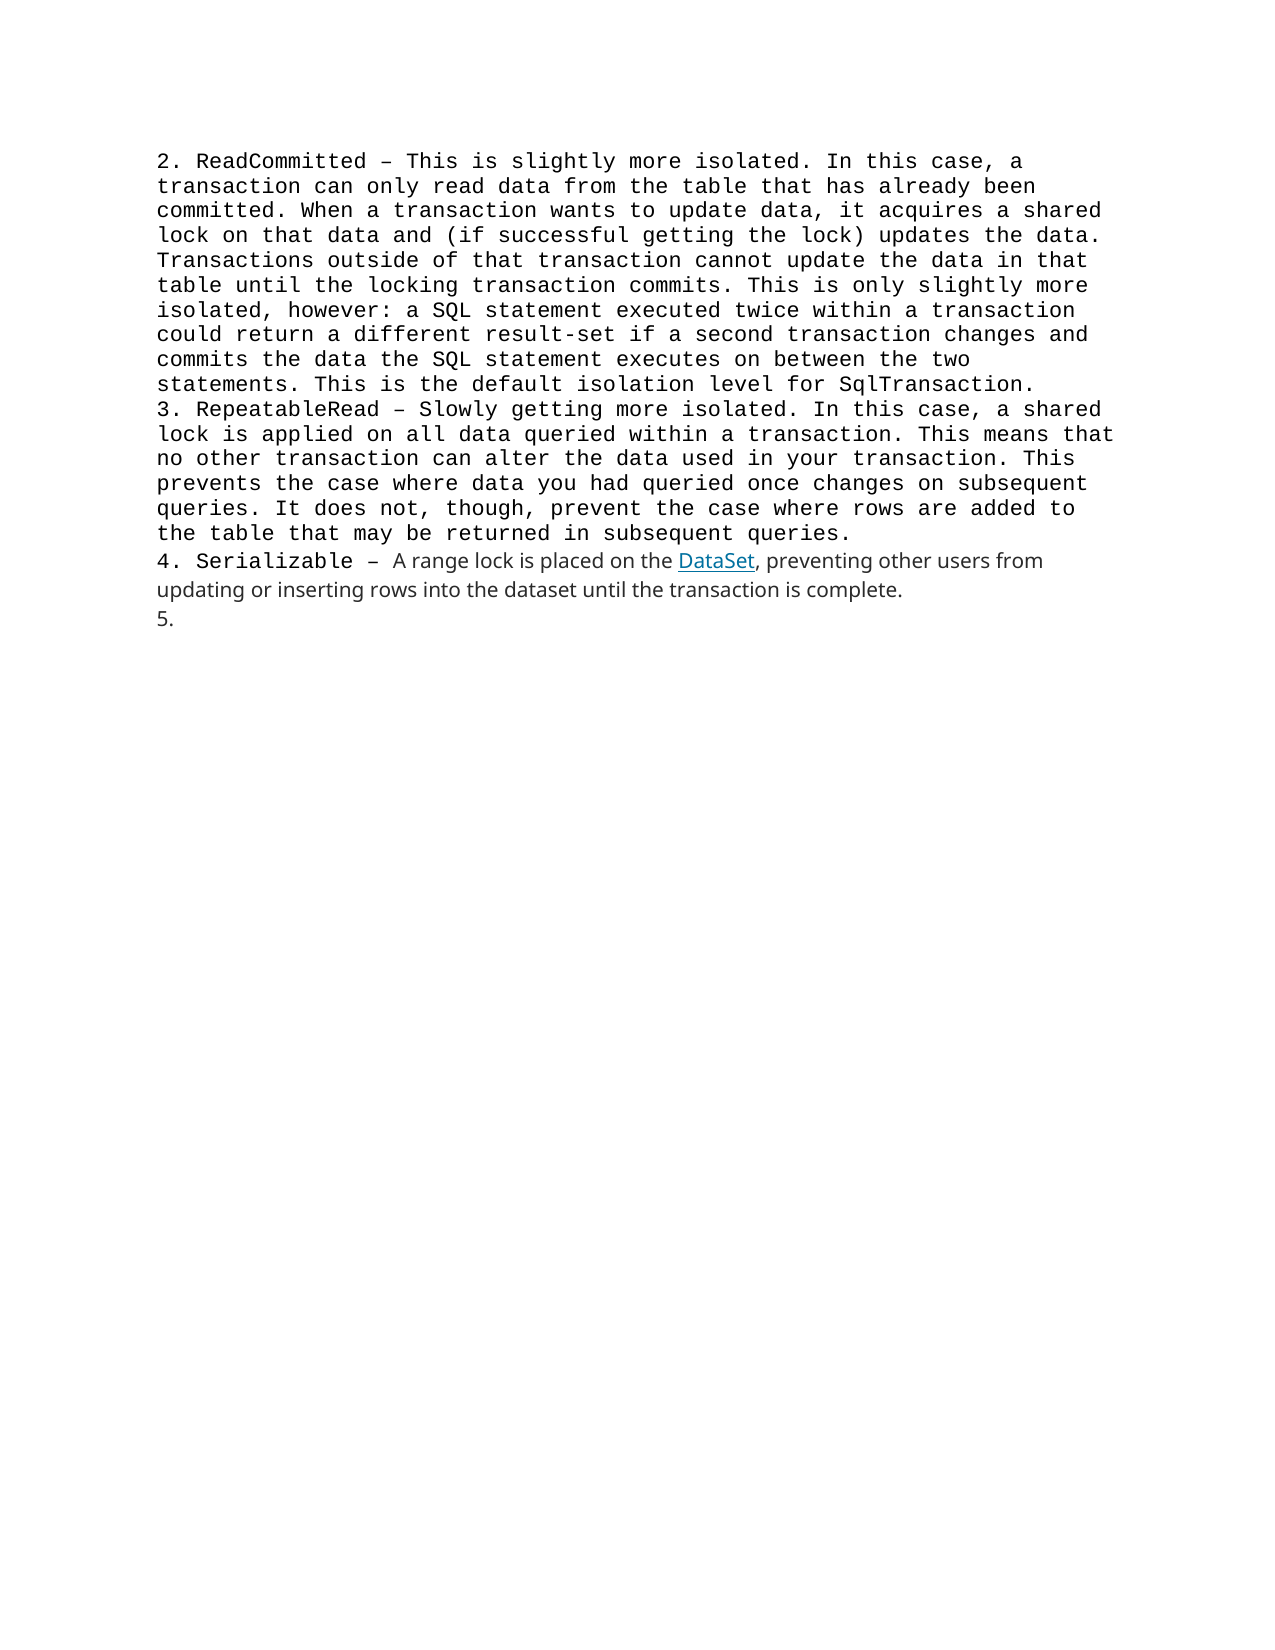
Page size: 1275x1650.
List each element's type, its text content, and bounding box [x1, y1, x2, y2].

text 5. [156, 604, 1118, 632]
text 2. ReadCommitted – This is slightly more isolated. In this case, a transaction can only read data from the table that has already been committed. When a transaction wants to update data, it acquires a shared lock on that data and (if successful getting the lock) updates the data. Transactions outside of that transaction cannot update the data in that table until the locking transaction commits. This is only slightly more isolated, however: a SQL statement executed twice within a transaction could return a different result-set if a second transaction changes and commits the data the SQL statement executes on between the two statements. This is the default isolation level for SqlTransaction. [156, 150, 1118, 398]
text 4. Serializable – A range lock is placed on the DataSet, preventing other users from updating or inserting rows into the dataset until the transaction is complete. [156, 547, 1118, 604]
text 3. RepeatableRead – Slowly getting more isolated. In this case, a shared lock is applied on all data queried within a transaction. This means that no other transaction can alter the data used in your transaction. This prevents the case where data you had queried once changes on subsequent queries. It does not, though, prevent the case where rows are added to the table that may be returned in subsequent queries. [156, 398, 1118, 547]
